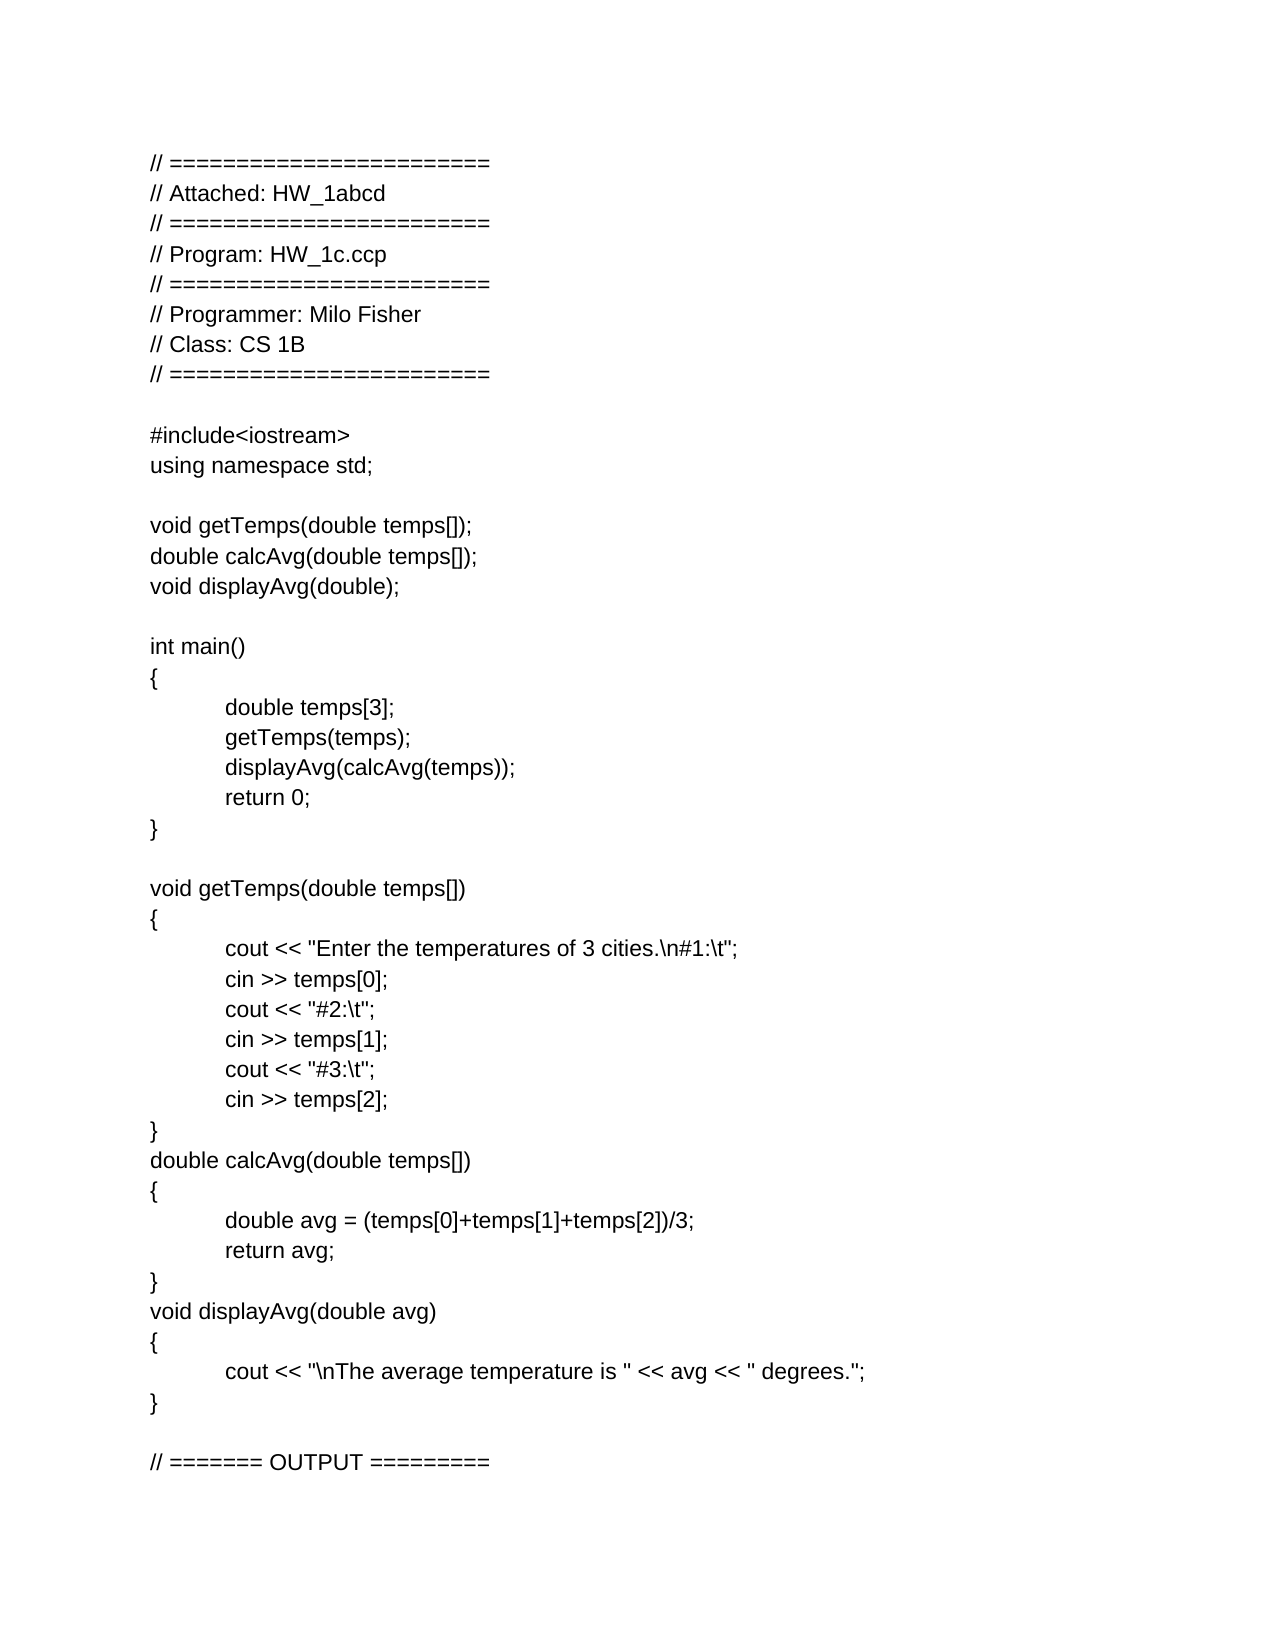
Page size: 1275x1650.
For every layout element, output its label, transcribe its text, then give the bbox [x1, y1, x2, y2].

text #include<iostream> [150, 422, 1125, 448]
text // ======================== [150, 210, 1125, 237]
text } [150, 1268, 1125, 1294]
text { [150, 1177, 1125, 1203]
text return avg; [150, 1237, 1125, 1264]
text void getTemps(double temps[]); [150, 512, 1125, 539]
text } [150, 1388, 1125, 1415]
text int main() [150, 633, 1125, 660]
text double calcAvg(double temps[]) [150, 1147, 1125, 1173]
text cout << "#3:\t"; [150, 1056, 1125, 1083]
text } [150, 814, 1125, 841]
text void displayAvg(double avg) [150, 1298, 1125, 1324]
text cout << "#2:\t"; [150, 996, 1125, 1022]
text // ======================== [150, 150, 1125, 176]
text double calcAvg(double temps[]); [150, 543, 1125, 569]
text // ======================== [150, 361, 1125, 388]
text double temps[3]; [150, 694, 1125, 720]
text } [150, 1117, 1125, 1143]
text // Attached: HW_1abcd [150, 180, 1125, 207]
text { [150, 1328, 1125, 1354]
text cin >> temps[0]; [150, 966, 1125, 992]
text displayAvg(calcAvg(temps)); [150, 754, 1125, 781]
text // Program: HW_1c.ccp [150, 241, 1125, 267]
text using namespace std; [150, 452, 1125, 478]
text double avg = (temps[0]+temps[1]+temps[2])/3; [150, 1207, 1125, 1234]
text void getTemps(double temps[]) [150, 875, 1125, 901]
text void displayAvg(double); [150, 573, 1125, 599]
text return 0; [150, 784, 1125, 811]
text { [150, 663, 1125, 690]
text cin >> temps[2]; [150, 1086, 1125, 1113]
text // Programmer: Milo Fisher [150, 301, 1125, 327]
text cout << "\nThe average temperature is " << avg << " degrees."; [150, 1358, 1125, 1385]
text // ======================== [150, 271, 1125, 297]
text // ======= OUTPUT ========= [150, 1449, 1125, 1475]
text cout << "Enter the temperatures of 3 cities.\n#1:\t"; [150, 935, 1125, 962]
text cin >> temps[1]; [150, 1026, 1125, 1052]
text { [150, 905, 1125, 932]
text // Class: CS 1B [150, 331, 1125, 358]
text getTemps(temps); [150, 724, 1125, 750]
